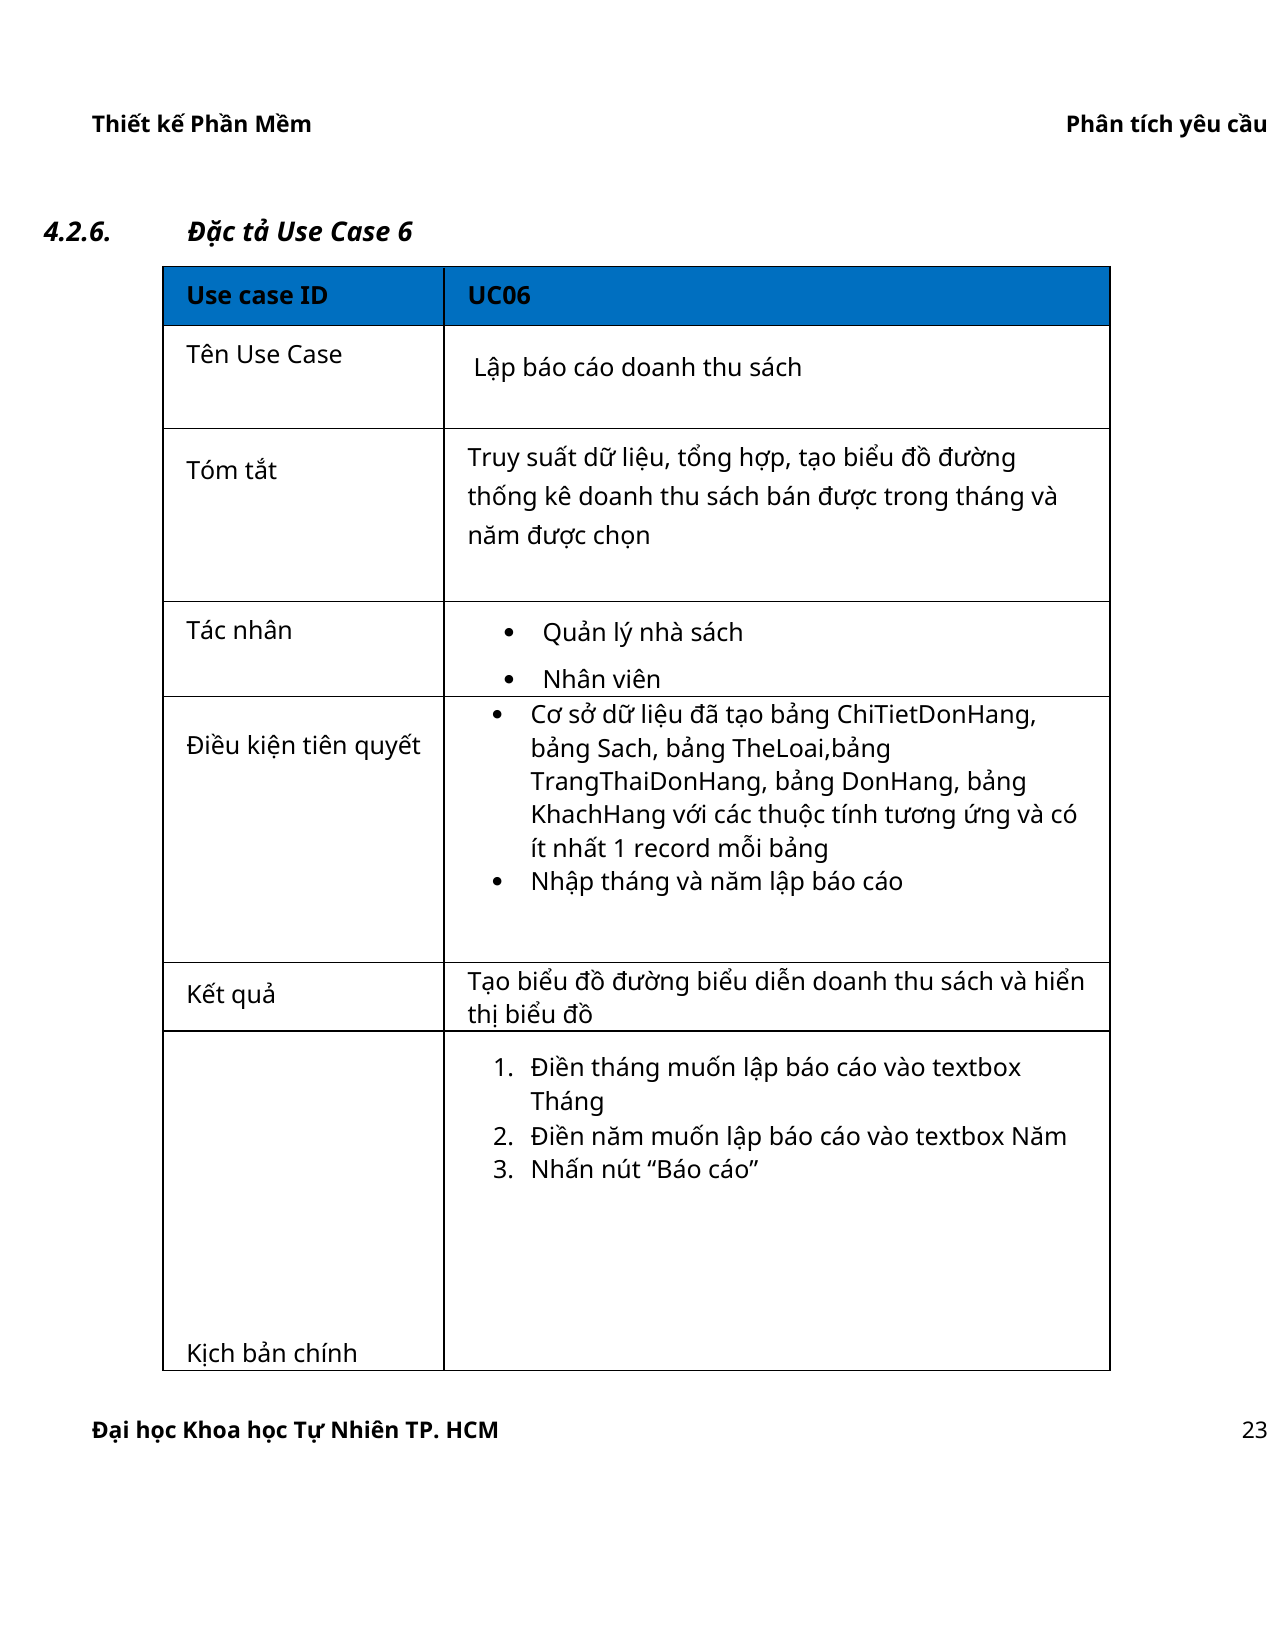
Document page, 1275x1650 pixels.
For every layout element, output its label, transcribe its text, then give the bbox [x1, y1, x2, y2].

table_header UC06 [445, 267, 1109, 325]
table_cell Cơ sở dữ liệu đã tạo bảng ChiTietDonHang, bảng Sach, bảng TheLoai,bảng TrangThaiDonHang, bảng DonHang, bảng KhachHang với các thuộc tính tương ứng và có ít nhất 1 record mỗi bảng Nhập tháng và năm lập báo cáo [445, 697, 1109, 962]
table_cell Quản lý nhà sách Nhân viên [445, 602, 1109, 696]
table_cell Tóm tắt [164, 429, 443, 601]
table_cell Tác nhân [164, 602, 443, 696]
table_cell Tạo biểu đồ đường biểu diễn doanh thu sách và hiển thị biểu đồ [445, 963, 1109, 1030]
table_cell Điều kiện tiên quyết [164, 697, 443, 962]
table_cell Truy suất dữ liệu, tổng hợp, tạo biểu đồ đường thống kê doanh thu sách bán được trong tháng và năm được chọn [445, 429, 1109, 601]
table_header Điền tháng muốn lập báo cáo vào textbox Tháng Điền năm muốn lập báo cáo vào textbox Năm Nhấn nút “Báo cáo” [445, 1032, 1109, 1369]
table_header Kịch bản chính [164, 1032, 443, 1369]
table_cell Kết quả [164, 963, 443, 1030]
subtitle Đặc tả Use Case 6 [44, 212, 1256, 249]
table_cell Tên Use Case [164, 326, 443, 427]
table_cell Lập báo cáo doanh thu sách [445, 326, 1109, 427]
table_header Use case ID [164, 267, 444, 325]
